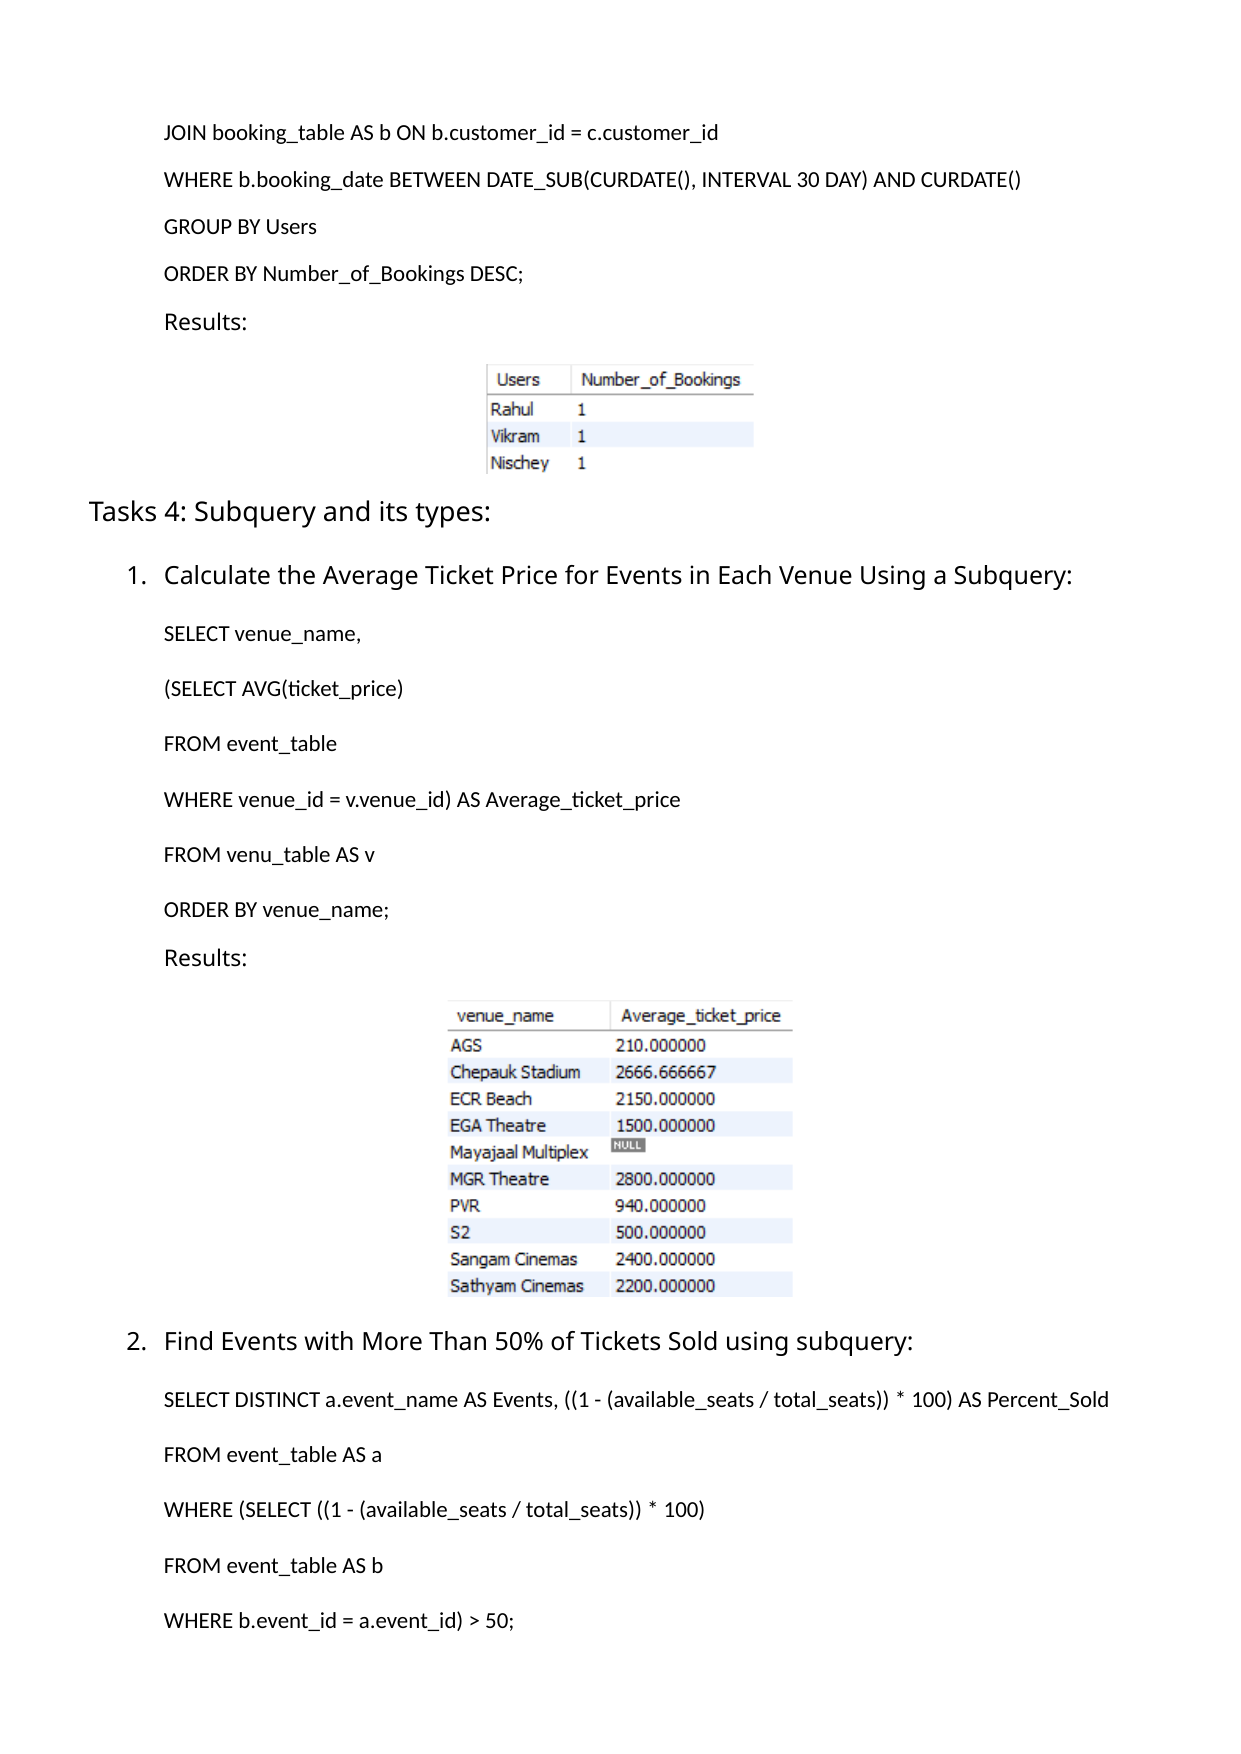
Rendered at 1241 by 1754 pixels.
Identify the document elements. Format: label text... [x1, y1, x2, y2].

text FROM event_table AS b [164, 1551, 1152, 1579]
picture [447, 1000, 793, 1297]
text FROM event_table [164, 729, 1152, 758]
text WHERE b.event_id = a.event_id) > 50; [164, 1606, 1152, 1634]
text JOIN booking_table AS b ON b.customer_id = c.customer_id [164, 118, 1152, 146]
text WHERE (SELECT ((1 - (available_seats / total_seats)) * 100) [164, 1496, 1152, 1523]
text WHERE b.booking_date BETWEEN DATE_SUB(CURDATE(), INTERVAL 30 DAY) AND CURDATE() [164, 165, 1152, 193]
subtitle Calculate the Average Ticket Price for Events in Each Venue Using a Subquery: [126, 557, 1152, 591]
text (SELECT AVG(ticket_price) [164, 674, 1152, 702]
subtitle Find Events with More Than 50% of Tickets Sold using subquery: [126, 1323, 1152, 1357]
text FROM venu_table AS v [164, 840, 1152, 868]
subtitle Tasks 4: Subquery and its types: [89, 493, 1152, 529]
text GROUP BY Users [164, 212, 1152, 240]
text WHERE venue_id = v.venue_id) AS Average_ticket_price [164, 785, 1152, 813]
subtitle Results: [164, 942, 1152, 973]
picture [486, 364, 754, 474]
text ORDER BY venue_name; [164, 895, 1152, 923]
text SELECT venue_name, [164, 619, 1152, 647]
subtitle Results: [164, 306, 1152, 337]
text FROM event_table AS a [164, 1440, 1152, 1468]
text SELECT DISTINCT a.event_name AS Events, ((1 - (available_seats / total_seats)) * 100) AS Percent_Sold [164, 1385, 1152, 1413]
text ORDER BY Number_of_Bookings DESC; [164, 259, 1152, 287]
